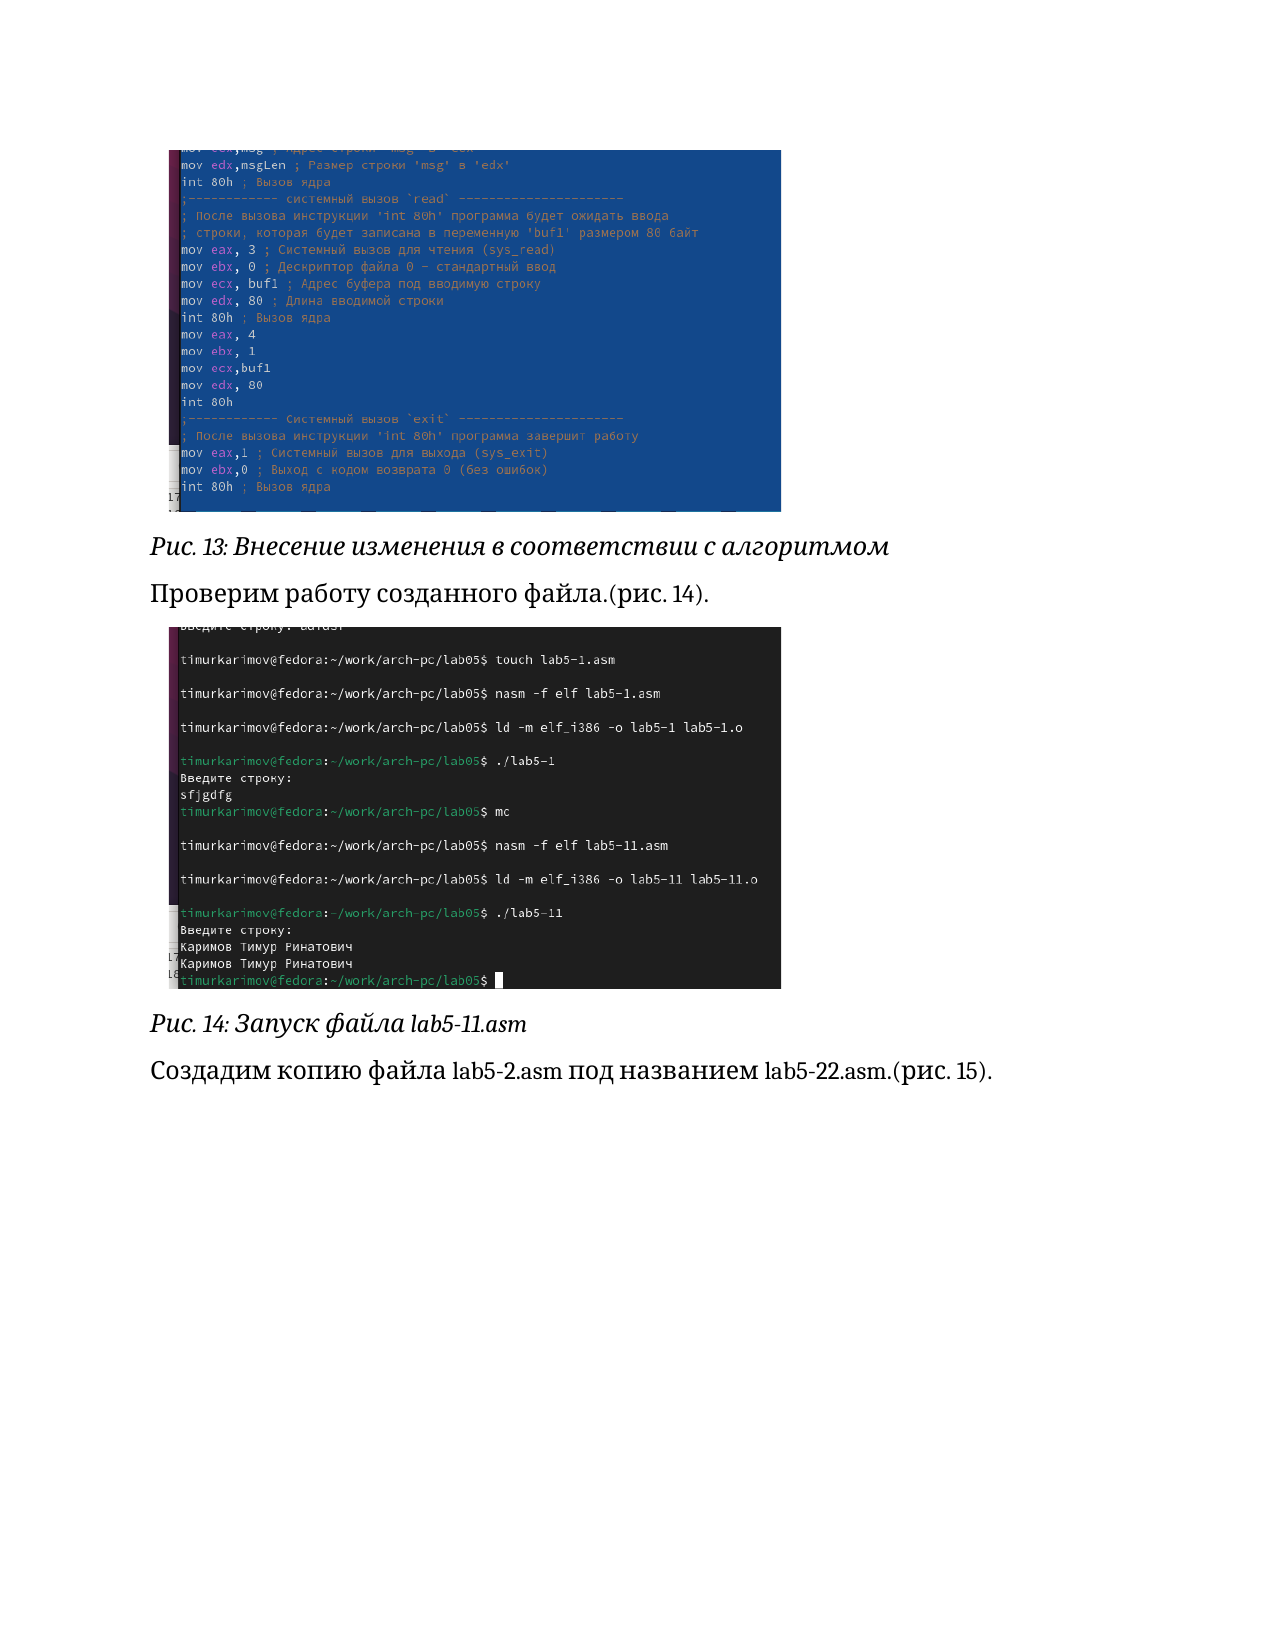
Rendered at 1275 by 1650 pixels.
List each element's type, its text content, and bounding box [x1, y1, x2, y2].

text Создадим копию файла lab5-2.asm под названием lab5-22.asm.(рис. 15). [150, 1057, 1125, 1086]
text Рис. 13: Внесение изменения в соответствии с алгоритмом [150, 532, 1125, 561]
text Проверим работу созданного файла.(рис. 14). [150, 580, 1125, 609]
picture [168, 150, 782, 512]
text Рис. 14: Запуск файла lab5-11.asm [150, 1010, 1125, 1038]
picture [168, 627, 782, 989]
